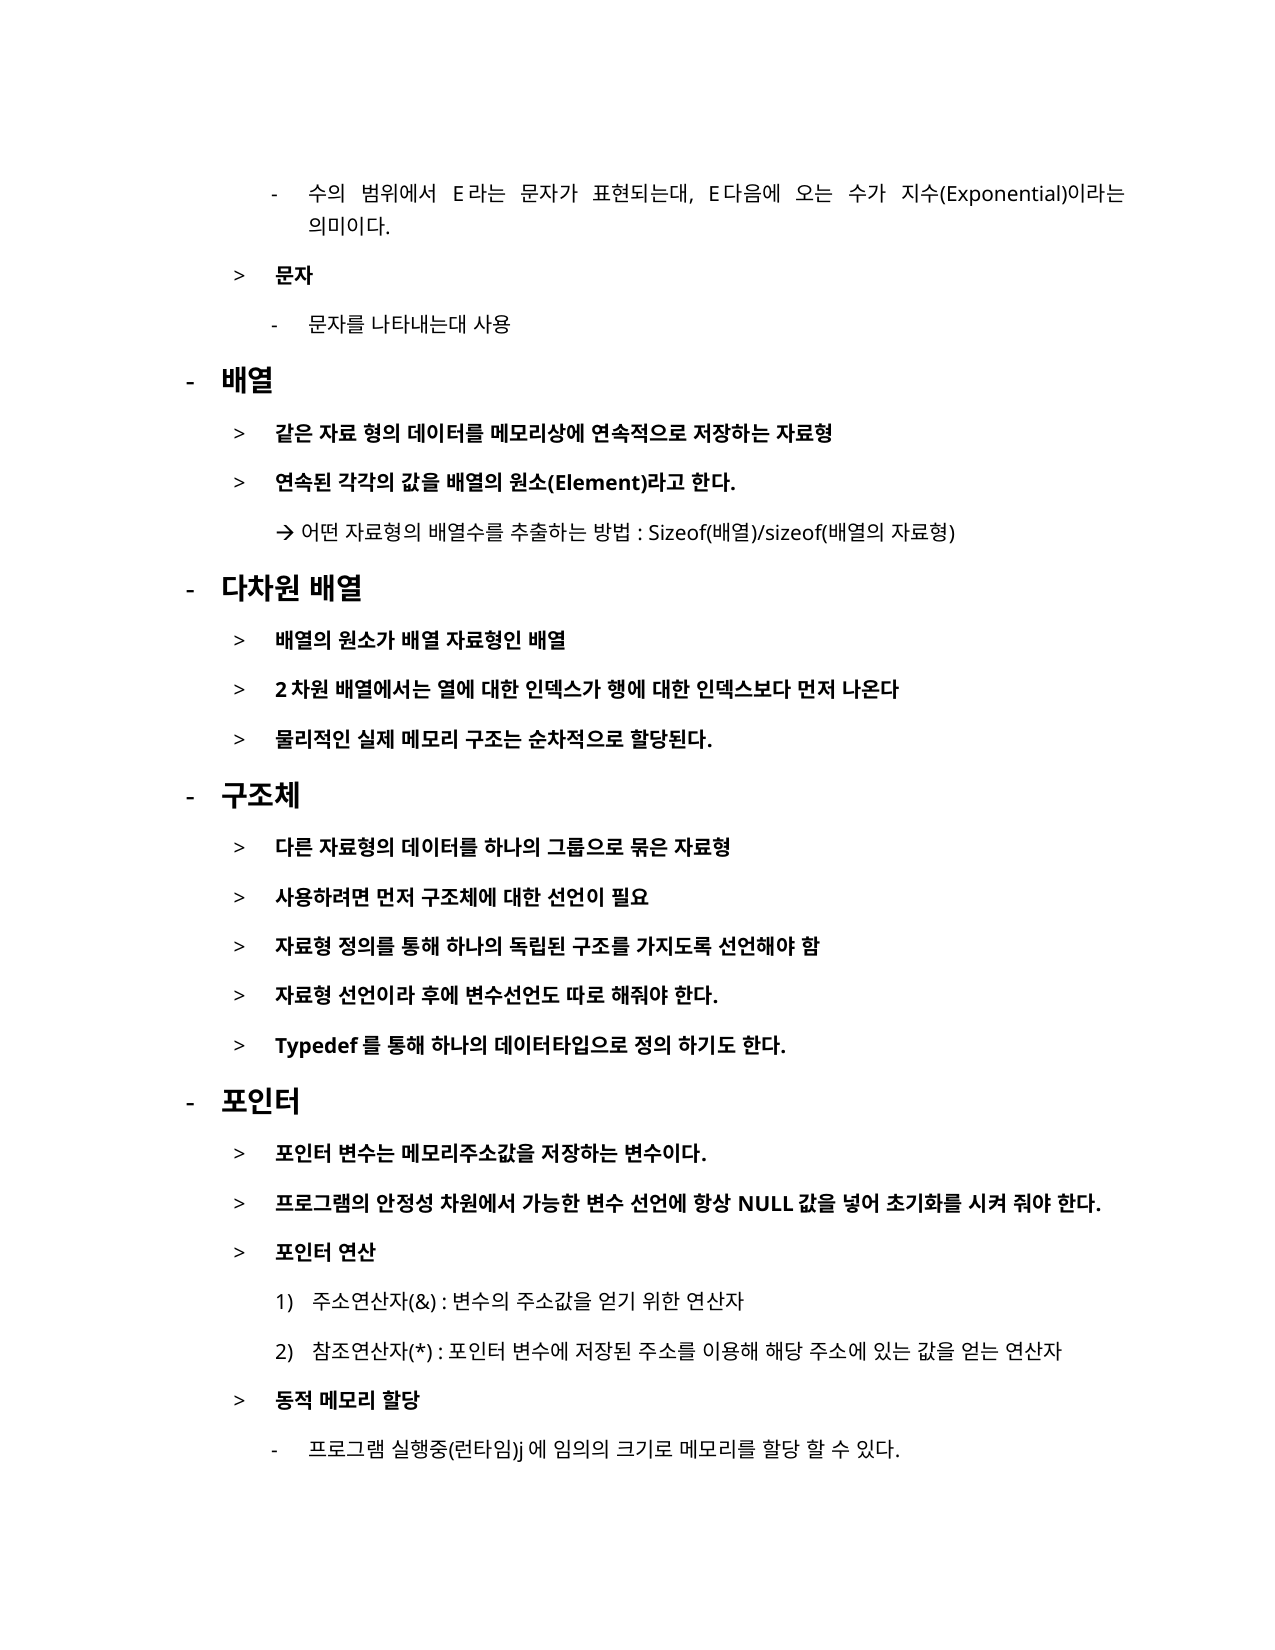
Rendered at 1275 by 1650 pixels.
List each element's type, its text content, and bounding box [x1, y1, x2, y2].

text 연속된 각각의 값을 배열의 원소(Element)라고 한다. [233, 466, 1125, 497]
text 같은 자료 형의 데이터를 메모리상에 연속적으로 저장하는 자료형 [233, 417, 1125, 447]
text Typedef를 통해 하나의 데이터타입으로 정의 하기도 한다. [233, 1029, 1125, 1059]
text 자료형 선언이라 후에 변수선언도 따로 해줘야 한다. [233, 979, 1125, 1010]
text 물리적인 실제 메모리 구조는 순차적으로 할당된다. [233, 723, 1125, 753]
list 프로그램 실행중(런타임)j에 임의의 크기로 메모리를 할당 할 수 있다. [271, 1434, 1125, 1464]
text 프로그램의 안정성 차원에서 가능한 변수 선언에 항상 NULL값을 넣어 초기화를 시켜 줘야 한다. [233, 1187, 1125, 1217]
text 다른 자료형의 데이터를 하나의 그룹으로 묶은 자료형 [233, 831, 1125, 862]
list 주소연산자(&) : 변수의 주소값을 얻기 위한 연산자 [275, 1286, 1125, 1316]
list 문자를 나타내는대 사용 [271, 309, 1125, 339]
text 어떤 자료형의 배열수를 추출하는 방법 : Sizeof(배열)/sizeof(배열의 자료형) [192, 516, 1125, 546]
text 문자 [233, 259, 1125, 289]
text 자료형 정의를 통해 하나의 독립된 구조를 가지도록 선언해야 함 [233, 930, 1125, 961]
list 참조연산자(*) : 포인터 변수에 저장된 주소를 이용해 해당 주소에 있는 값을 얻는 연산자 [275, 1335, 1125, 1365]
text 포인터 [185, 1078, 1125, 1121]
text 배열의 원소가 배열 자료형인 배열 [233, 624, 1125, 654]
text 사용하려면 먼저 구조체에 대한 선언이 필요 [233, 881, 1125, 911]
list 수의 범위에서 E라는 문자가 표현되는대, E다음에 오는 수가 지수(Exponential)이라는 의미이다. [271, 177, 1125, 240]
text 배열 [185, 358, 1125, 400]
text 구조체 [185, 772, 1125, 815]
text 동적 메모리 할당 [233, 1384, 1125, 1414]
text 포인터 변수는 메모리주소값을 저장하는 변수이다. [233, 1137, 1125, 1168]
text 2차원 배열에서는 열에 대한 인덱스가 행에 대한 인덱스보다 먼저 나온다 [233, 674, 1125, 704]
text 다차원 배열 [185, 565, 1125, 608]
text 포인터 연산 [233, 1236, 1125, 1266]
